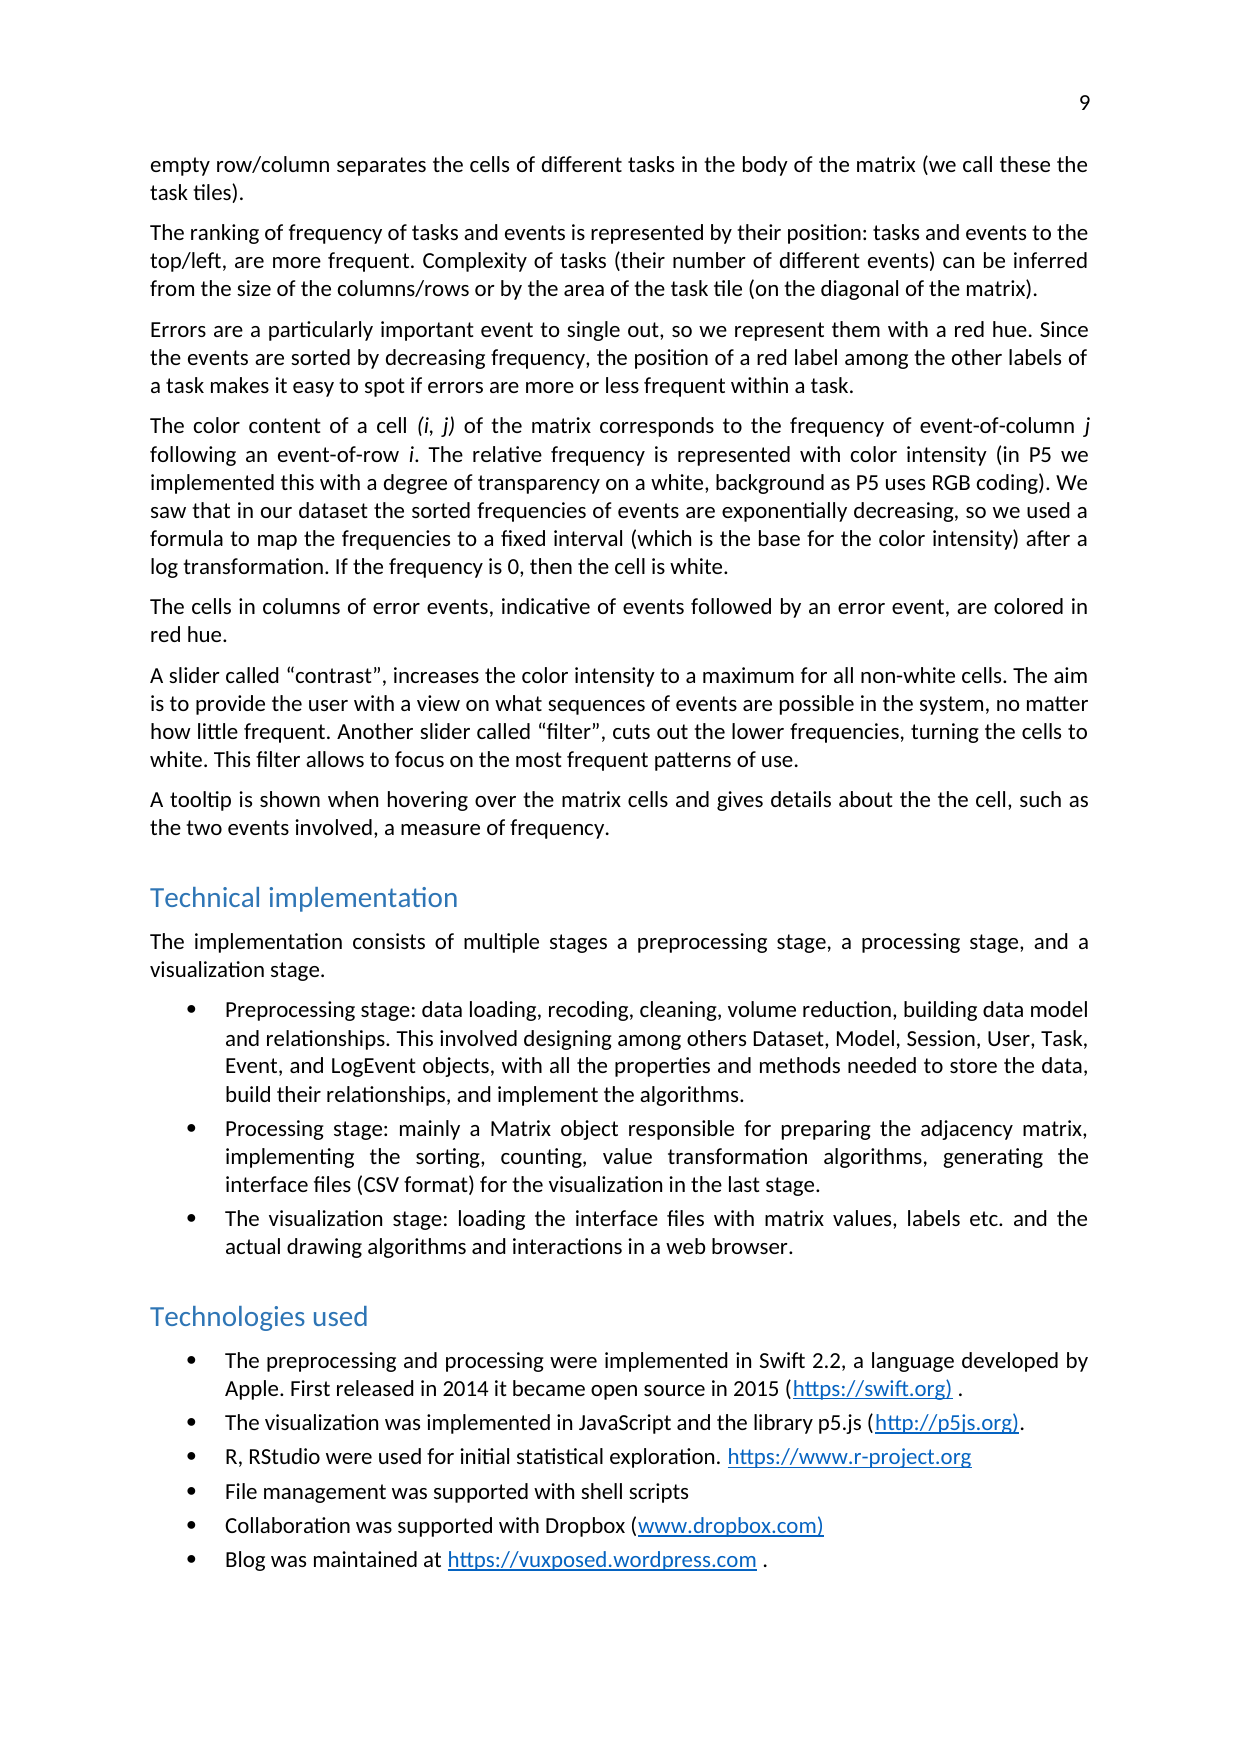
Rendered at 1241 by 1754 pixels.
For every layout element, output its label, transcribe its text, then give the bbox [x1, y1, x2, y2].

text The ranking of frequency of tasks and events is represented by their position: tasks and events to the top/left, are more frequent. Complexity of tasks (their number of different events) can be inferred from the size of the columns/rows or by the area of the task tile (on the diagonal of the matrix). [150, 218, 1090, 303]
text A tooltip is shown when hovering over the matrix cells and gives details about the the cell, such as the two events involved, a measure of frequency. [150, 785, 1090, 841]
text The implementation consists of multiple stages a preprocessing stage, a processing stage, and a visualization stage. [150, 927, 1090, 983]
subtitle Technical implementation [150, 879, 1090, 914]
subtitle Technologies used [150, 1298, 1090, 1333]
text The color content of a cell (i, j) of the matrix corresponds to the frequency of event-of-column j following an event-of-row i. The relative frequency is represented with color intensity (in P5 we implemented this with a degree of transparency on a white, background as P5 uses RGB coding). We saw that in our dataset the sorted frequencies of events are exponentially decreasing, so we used a formula to map the frequencies to a fixed interval (which is the base for the color intensity) after a log transformation. If the frequency is 0, then the cell is white. [150, 412, 1090, 580]
list The visualization stage: loading the interface files with matrix values, labels etc. and the actual drawing algorithms and interactions in a web browser. [187, 1204, 1090, 1260]
list Preprocessing stage: data loading, recoding, cleaning, volume reduction, building data model and relationships. This involved designing among others Dataset, Model, Session, User, Task, Event, and LogEvent objects, with all the properties and methods needed to store the data, build their relationships, and implement the algorithms. [187, 996, 1090, 1108]
list The preprocessing and processing were implemented in Swift 2.2, a language developed by Apple. First released in 2014 it became open source in 2015 (https://swift.org) . [187, 1346, 1090, 1402]
list R, RStudio were used for initial statistical exploration. https://www.r-project.org [187, 1442, 1090, 1471]
list The visualization was implemented in JavaScript and the library p5.js (http://p5js.org). [187, 1408, 1090, 1436]
list Processing stage: mainly a Matrix object responsible for preparing the adjacency matrix, implementing the sorting, counting, value transformation algorithms, generating the interface files (CSV format) for the visualization in the last stage. [187, 1114, 1090, 1198]
list Collaboration was supported with Dropbox (www.dropbox.com) [187, 1511, 1090, 1539]
list File management was supported with shell scripts [187, 1477, 1090, 1505]
text Errors are a particularly important event to single out, so we represent them with a red hue. Since the events are sorted by decreasing frequency, the position of a red label among the other labels of a task makes it easy to spot if errors are more or less frequent within a task. [150, 315, 1090, 399]
list Blog was maintained at https://vuxposed.wordpress.com . [187, 1545, 1090, 1573]
text A slider called “contrast”, increases the color intensity to a maximum for all non-white cells. The aim is to provide the user with a view on what sequences of events are possible in the system, no matter how little frequent. Another slider called “filter”, cuts out the lower frequencies, turning the cells to white. This filter allows to focus on the most frequent patterns of use. [150, 661, 1090, 773]
text The cells in columns of error events, indicative of events followed by an error event, are colored in red hue. [150, 592, 1090, 648]
